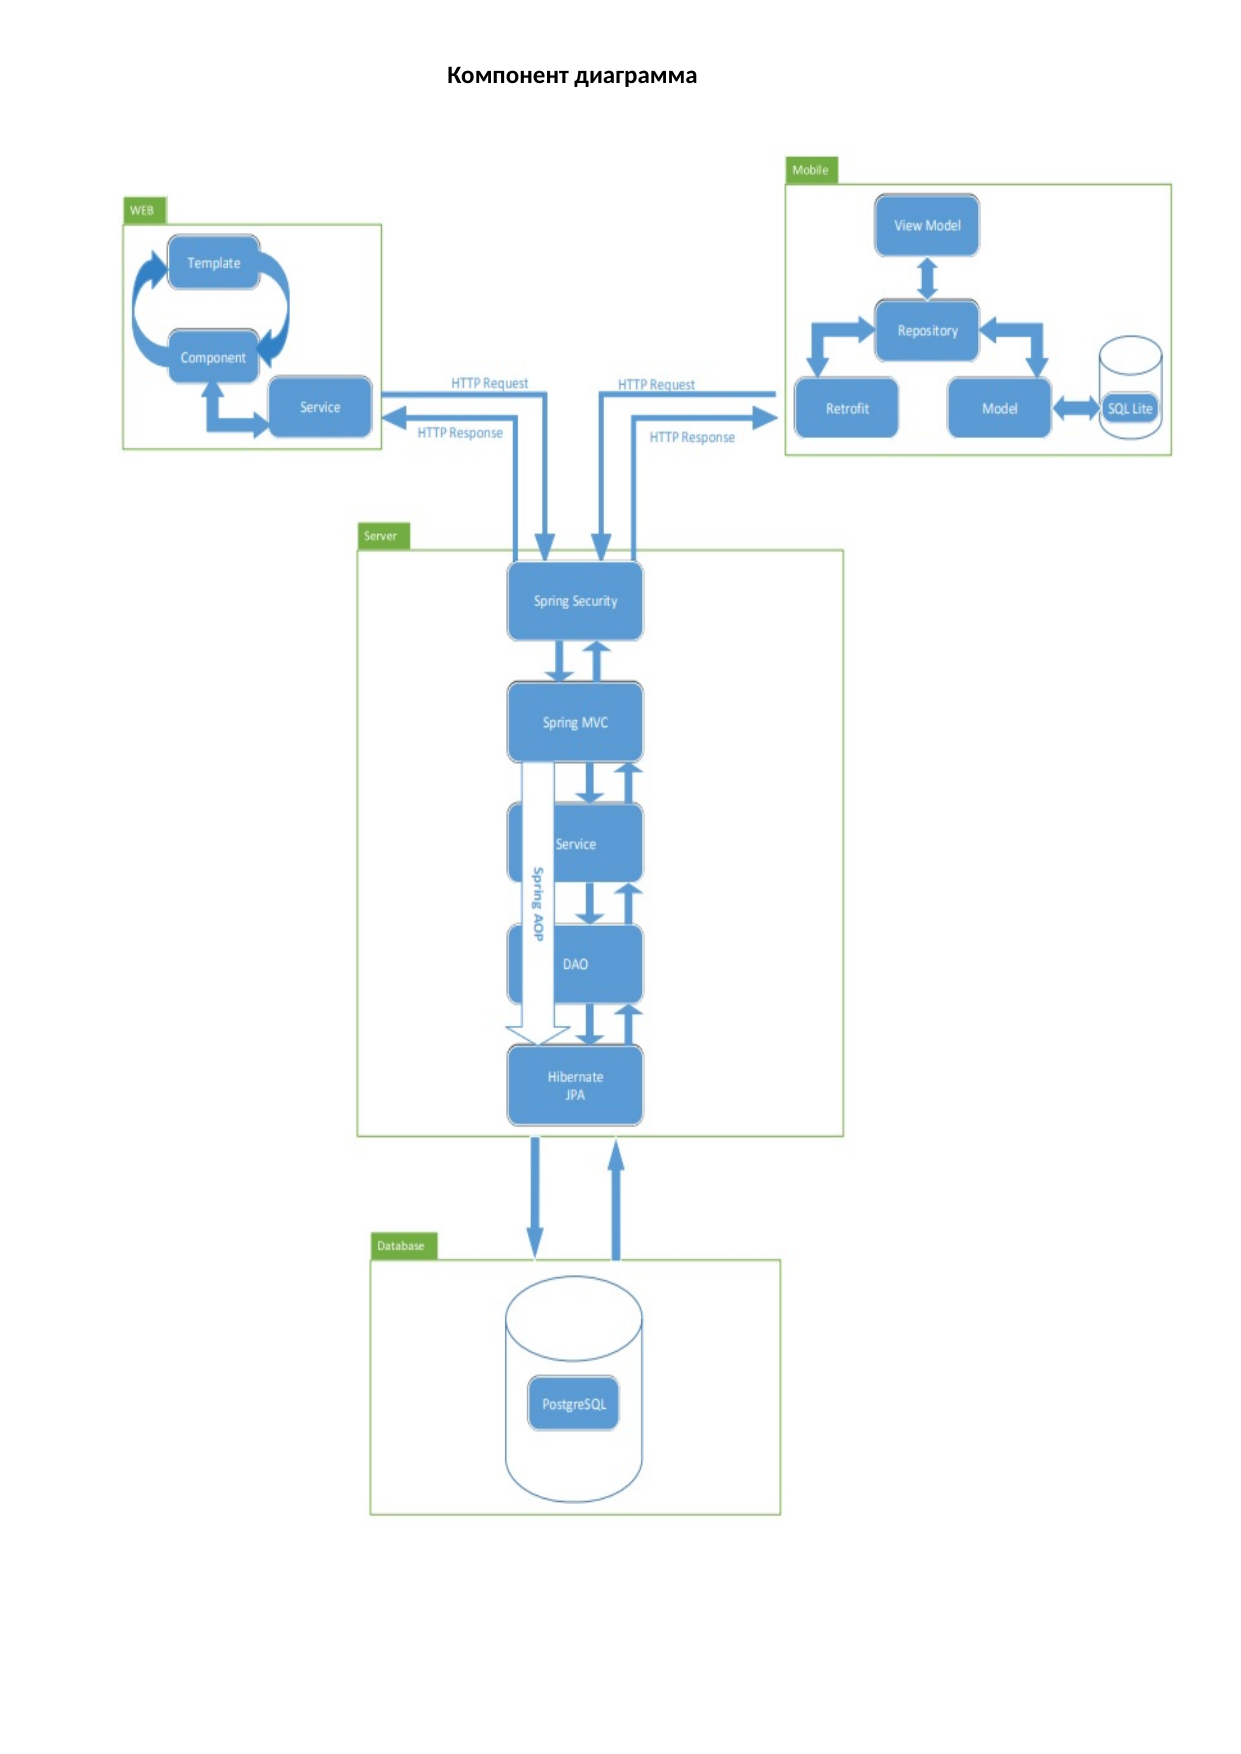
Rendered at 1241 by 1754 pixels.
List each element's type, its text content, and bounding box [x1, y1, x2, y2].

text Компонент диаграмма [339, 59, 1181, 89]
picture [118, 121, 1181, 1522]
